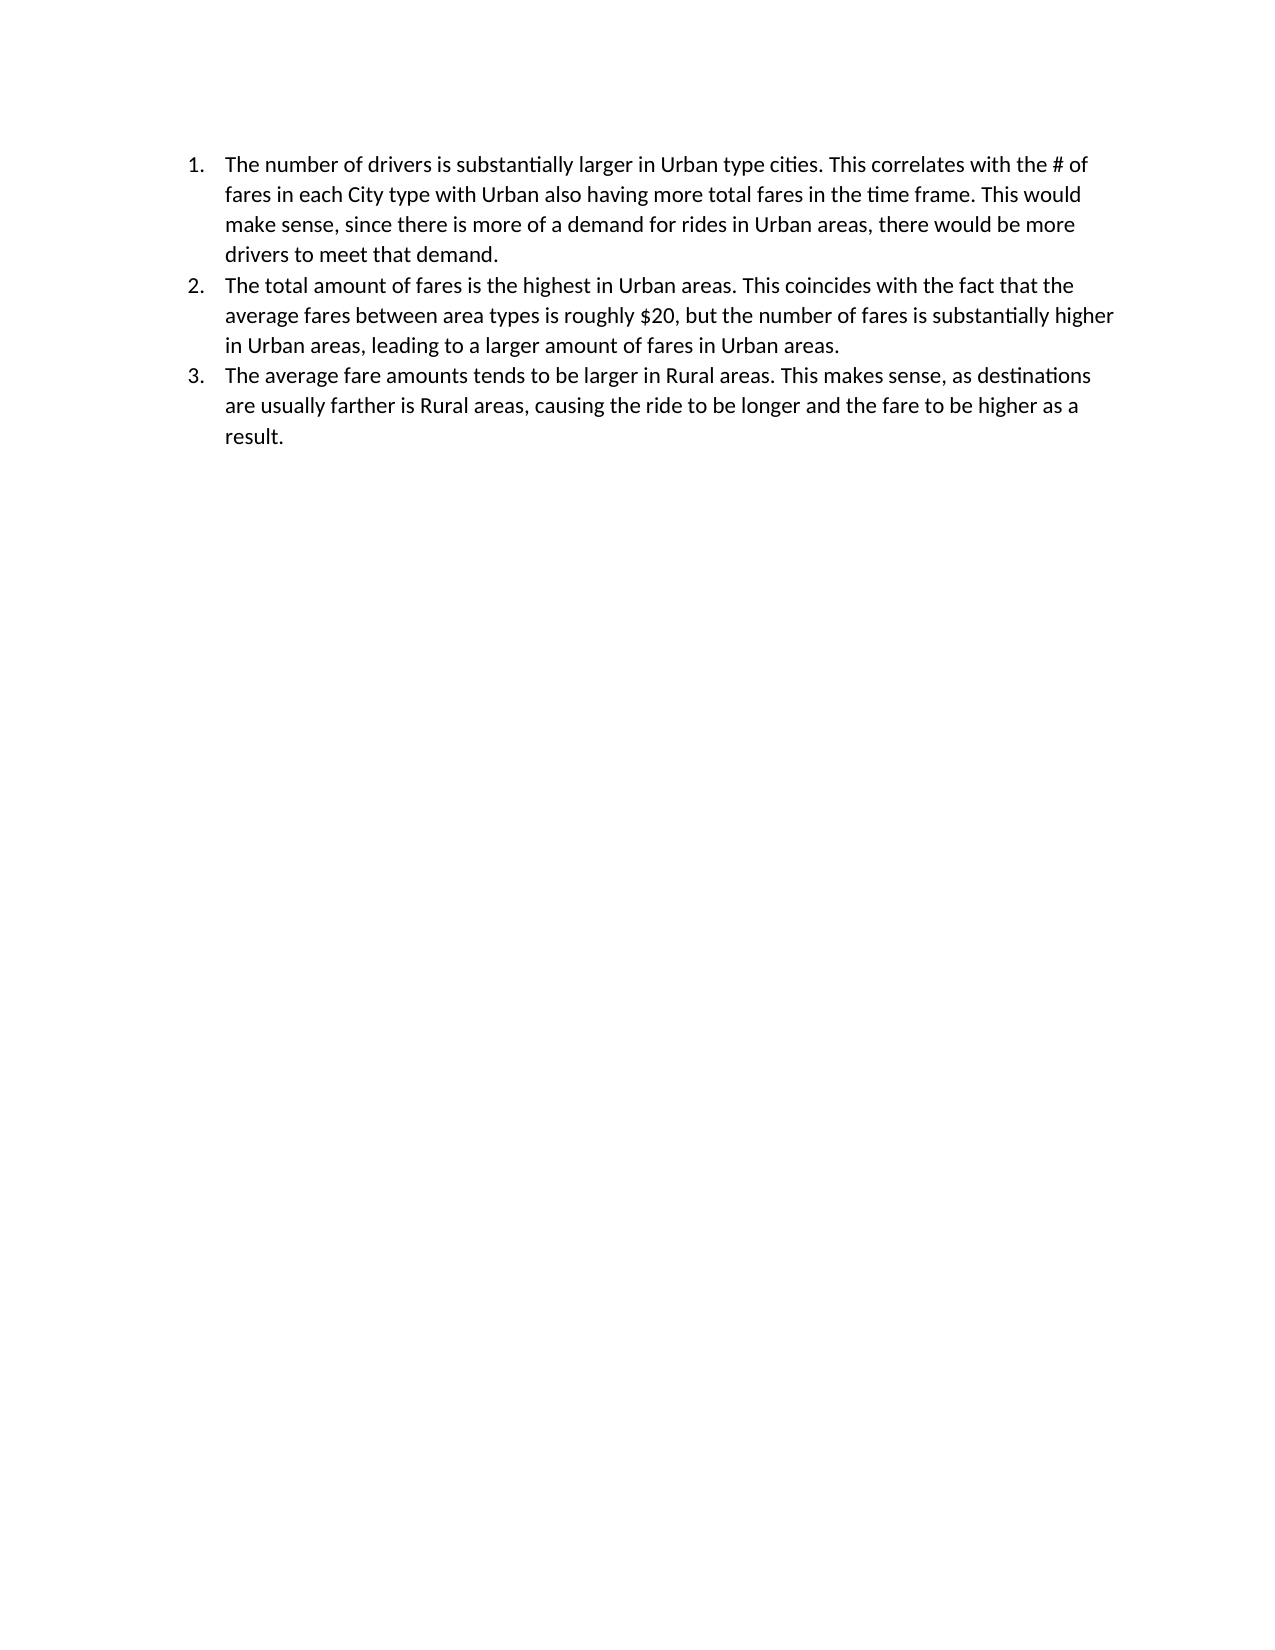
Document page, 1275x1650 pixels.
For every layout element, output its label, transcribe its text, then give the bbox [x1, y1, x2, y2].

list The total amount of fares is the highest in Urban areas. This coincides with the fact that the average fares between area types is roughly $20, but the number of fares is substantially higher in Urban areas, leading to a larger amount of fares in Urban areas. [187, 271, 1125, 359]
list The average fare amounts tends to be larger in Rural areas. This makes sense, as destinations are usually farther is Rural areas, causing the ride to be longer and the fare to be higher as a result. [187, 361, 1125, 450]
list The number of drivers is substantially larger in Urban type cities. This correlates with the # of fares in each City type with Urban also having more total fares in the time frame. This would make sense, since there is more of a demand for rides in Urban areas, there would be more drivers to meet that demand. [187, 150, 1125, 269]
